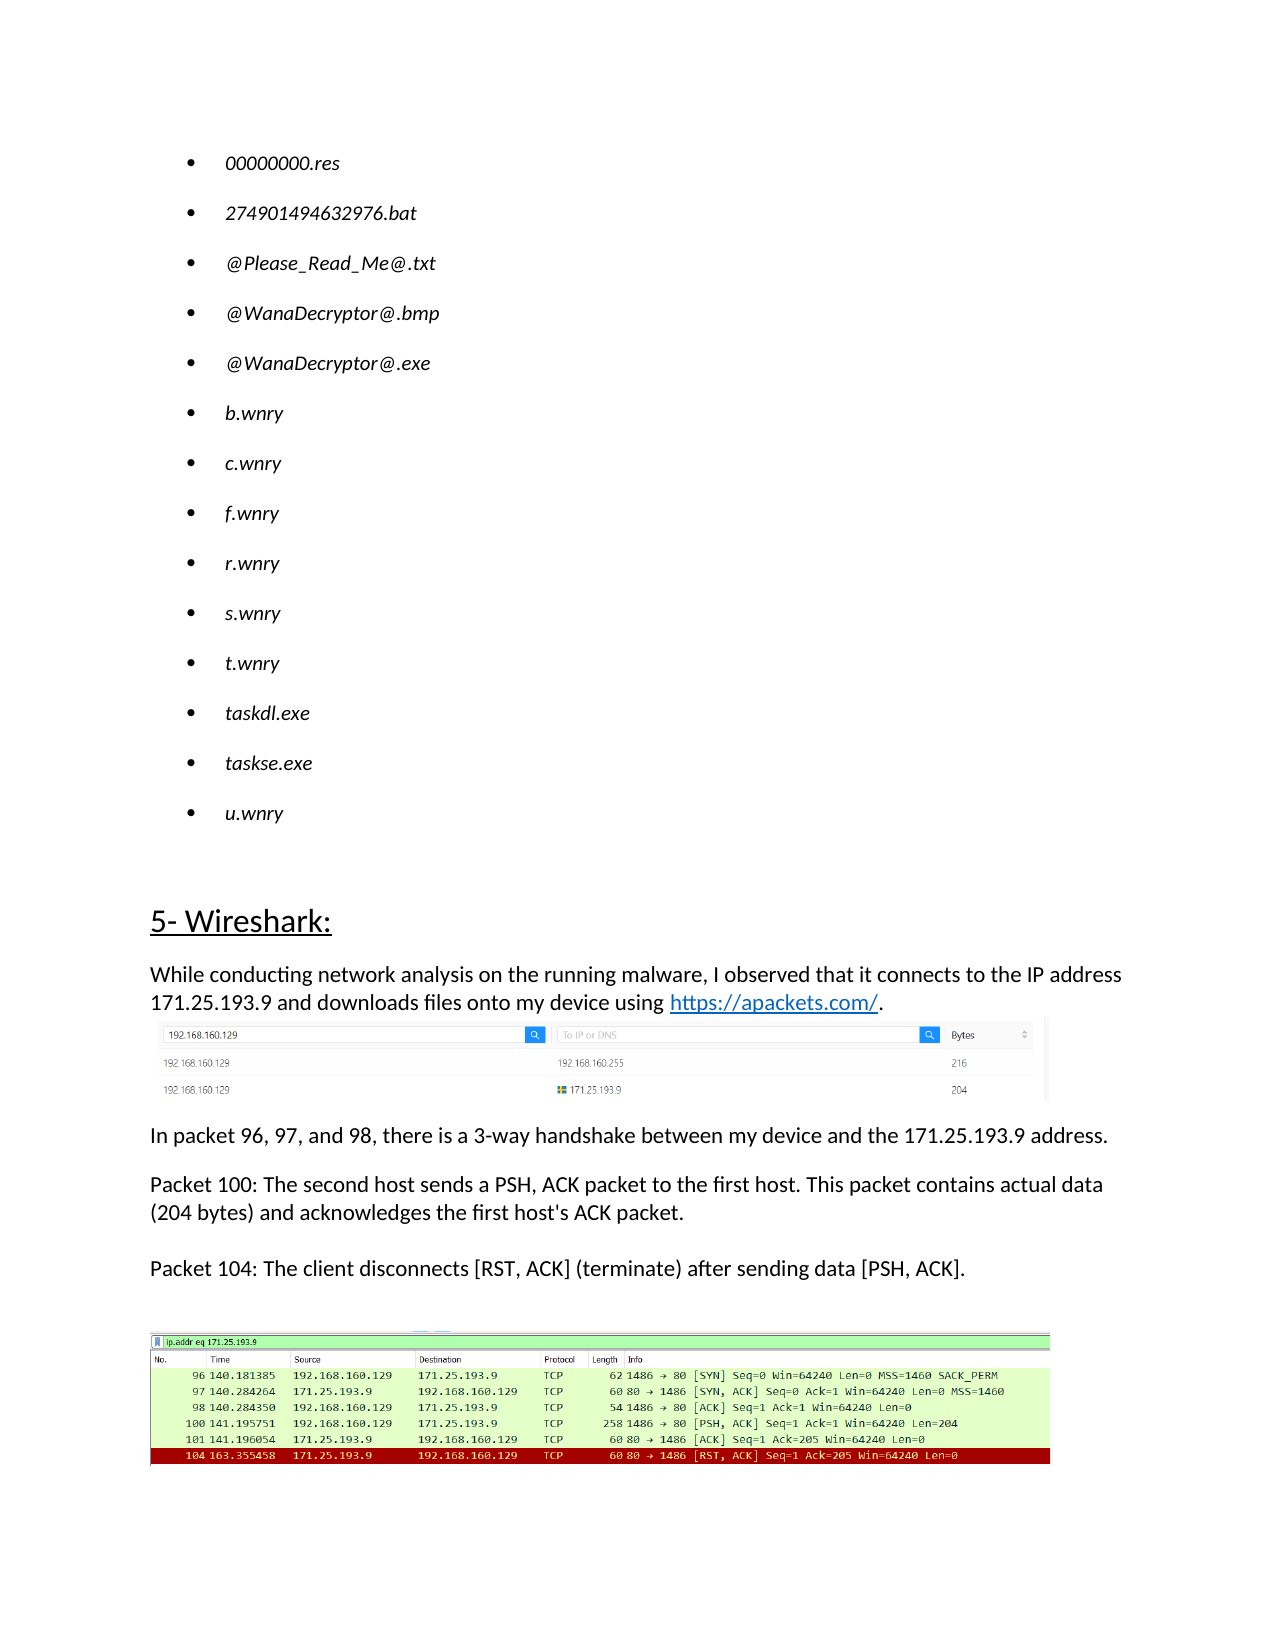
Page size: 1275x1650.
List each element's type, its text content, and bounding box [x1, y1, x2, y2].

picture [150, 1331, 1050, 1466]
list b.wnry [187, 400, 1125, 425]
list s.wnry [187, 600, 1125, 625]
list @WanaDecryptor@.exe [187, 350, 1125, 375]
list @Please_Read_Me@.txt [187, 250, 1125, 275]
list c.wnry [187, 450, 1125, 475]
text Packet 100: The second host sends a PSH, ACK packet to the first host. This packet contains actual data (204 bytes) and acknowledges the first host's ACK packet. Packet 104: The client disconnects [RST, ACK] (terminate) after sending data [PSH, ACK]. [150, 1170, 1125, 1282]
list 274901494632976.bat [187, 200, 1125, 225]
list r.wnry [187, 550, 1125, 575]
list u.wnry [187, 800, 1125, 825]
list @WanaDecryptor@.bmp [187, 300, 1125, 325]
list 00000000.res [187, 150, 1125, 175]
text 5- Wireshark: [150, 899, 1125, 940]
list f.wnry [187, 500, 1125, 525]
list taskse.exe [187, 750, 1125, 775]
picture [150, 1016, 1050, 1101]
text In packet 96, 97, and 98, there is a 3-way handshake between my device and the 171.25.193.9 address. [150, 1121, 1125, 1149]
list t.wnry [187, 650, 1125, 675]
list taskdl.exe [187, 700, 1125, 725]
